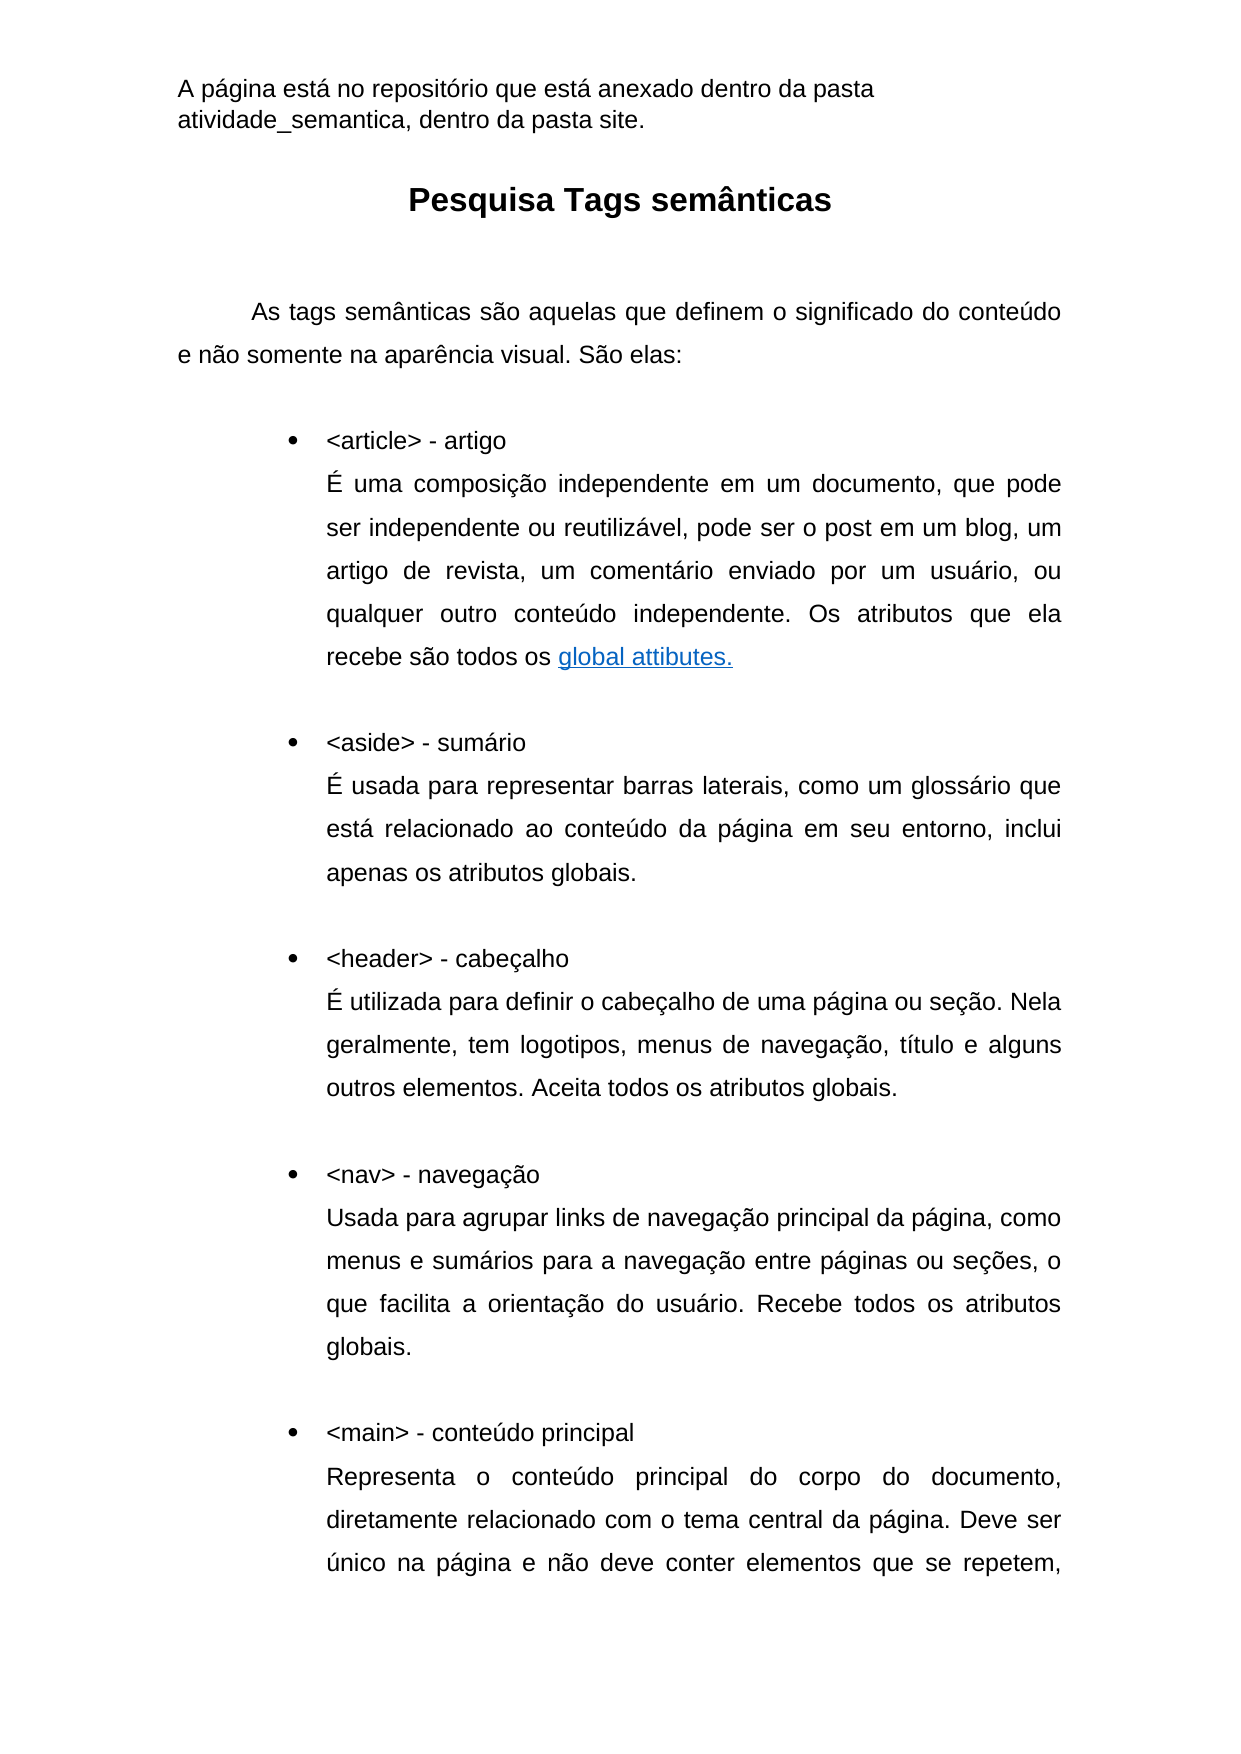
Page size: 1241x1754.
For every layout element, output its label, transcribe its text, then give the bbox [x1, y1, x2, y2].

list É uma composição independente em um documento, que pode ser independente ou reutilizável, pode ser o post em um blog, um artigo de revista, um comentário enviado por um usuário, ou qualquer outro conteúdo independente. Os atributos que ela recebe são todos os global attibutes. [326, 469, 1063, 671]
list <aside> - sumário [288, 728, 1063, 757]
list <header> - cabeçalho [288, 944, 1063, 973]
text As tags semânticas são aquelas que definem o significado do conteúdo e não somente na aparência visual. São elas: [177, 297, 1063, 369]
list É utilizada para definir o cabeçalho de uma página ou seção. Nela geralmente, tem logotipos, menus de navegação, título e alguns outros elementos. Aceita todos os atributos globais. [326, 987, 1063, 1102]
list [326, 1462, 1063, 1577]
list <nav> - navegação [288, 1159, 1063, 1188]
list É usada para representar barras laterais, como um glossário que está relacionado ao conteúdo da página em seu entorno, inclui apenas os atributos globais. [326, 771, 1063, 886]
list <article> - artigo [288, 426, 1063, 455]
text Pesquisa Tags semânticas [177, 181, 1063, 219]
list <main> - conteúdo principal [288, 1418, 1063, 1447]
list Usada para agrupar links de navegação principal da página, como menus e sumários para a navegação entre páginas ou seções, o que facilita a orientação do usuário. Recebe todos os atributos globais. [326, 1203, 1063, 1361]
